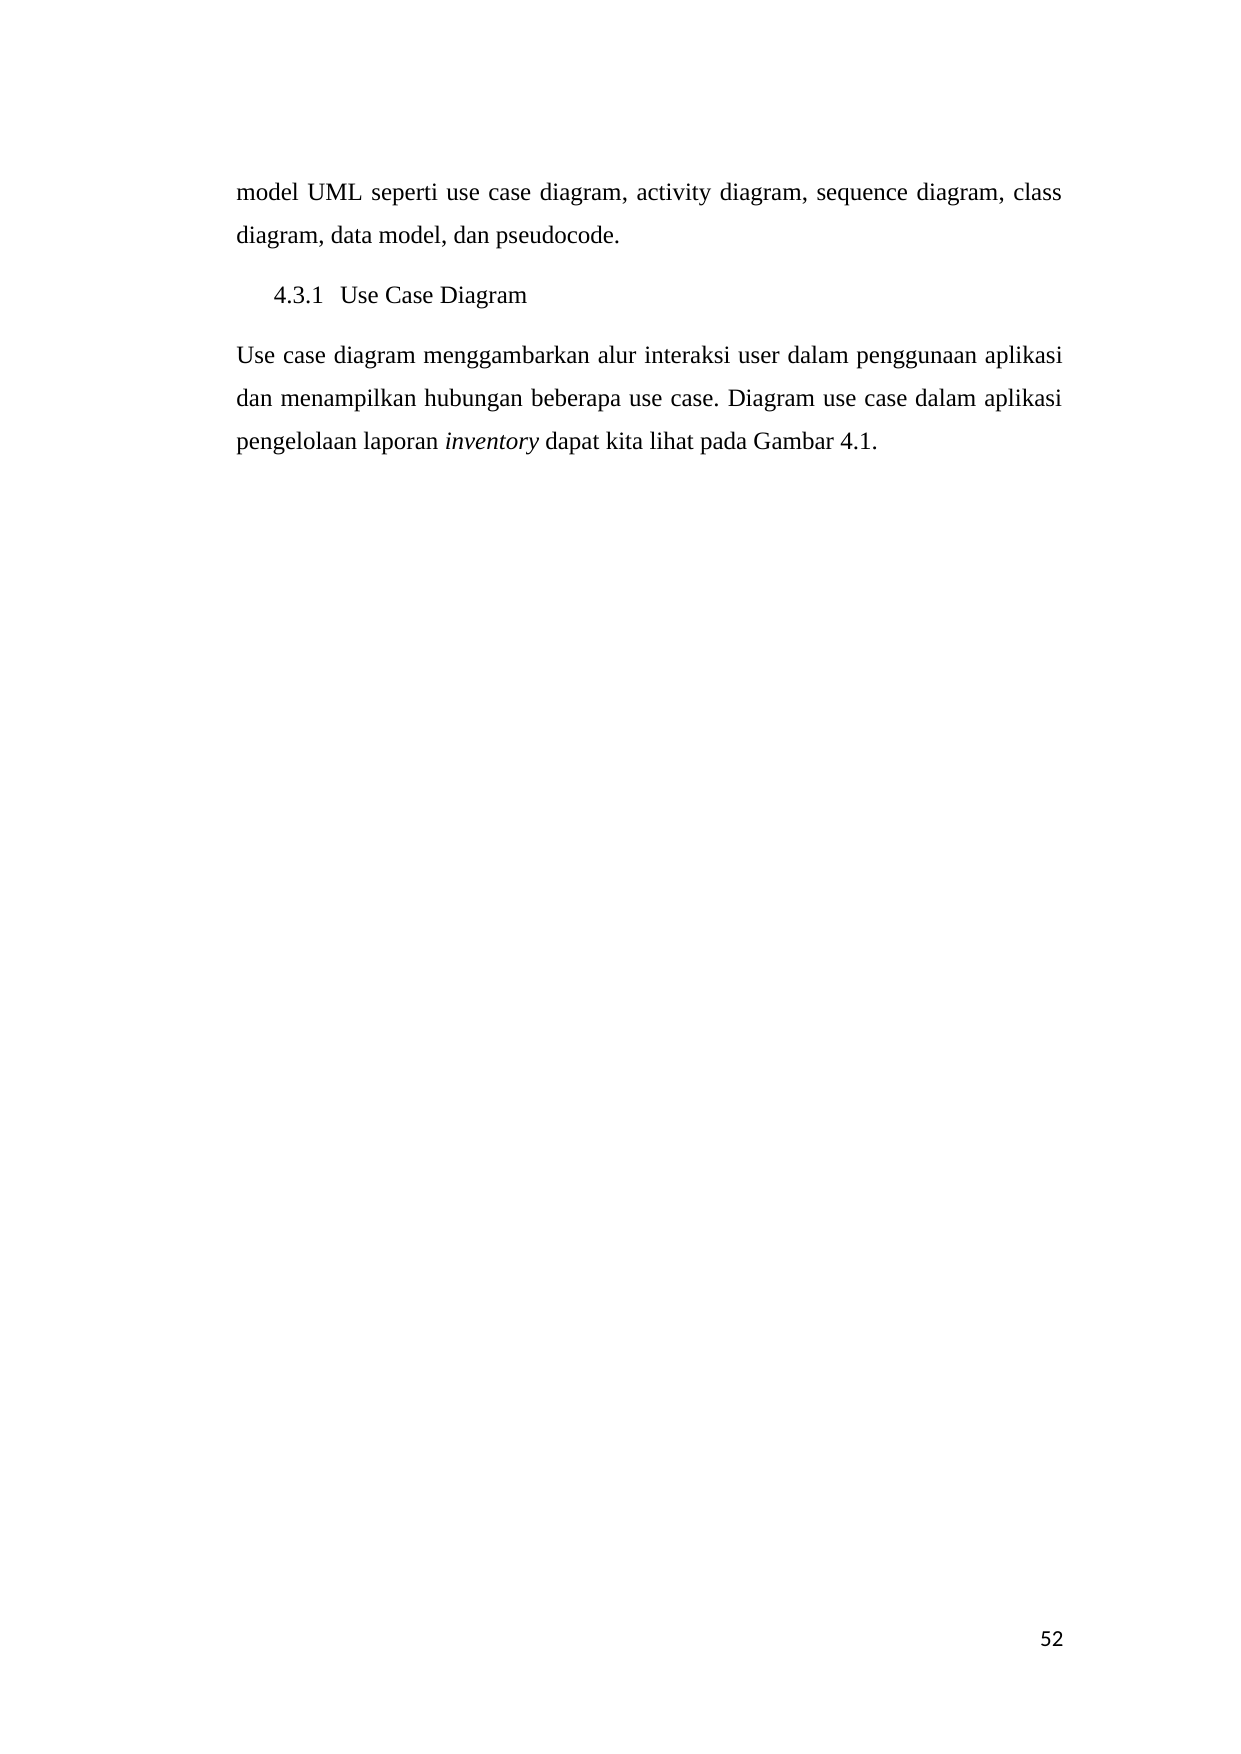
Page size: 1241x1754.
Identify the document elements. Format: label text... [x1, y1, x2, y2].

text Use case diagram menggambarkan alur interaksi user dalam penggunaan aplikasi dan menampilkan hubungan beberapa use case. Diagram use case dalam aplikasi pengelolaan laporan inventory dapat kita lihat pada Gambar 4.1. [236, 340, 1063, 455]
list Use Case Diagram [274, 280, 1063, 309]
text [236, 177, 1063, 249]
